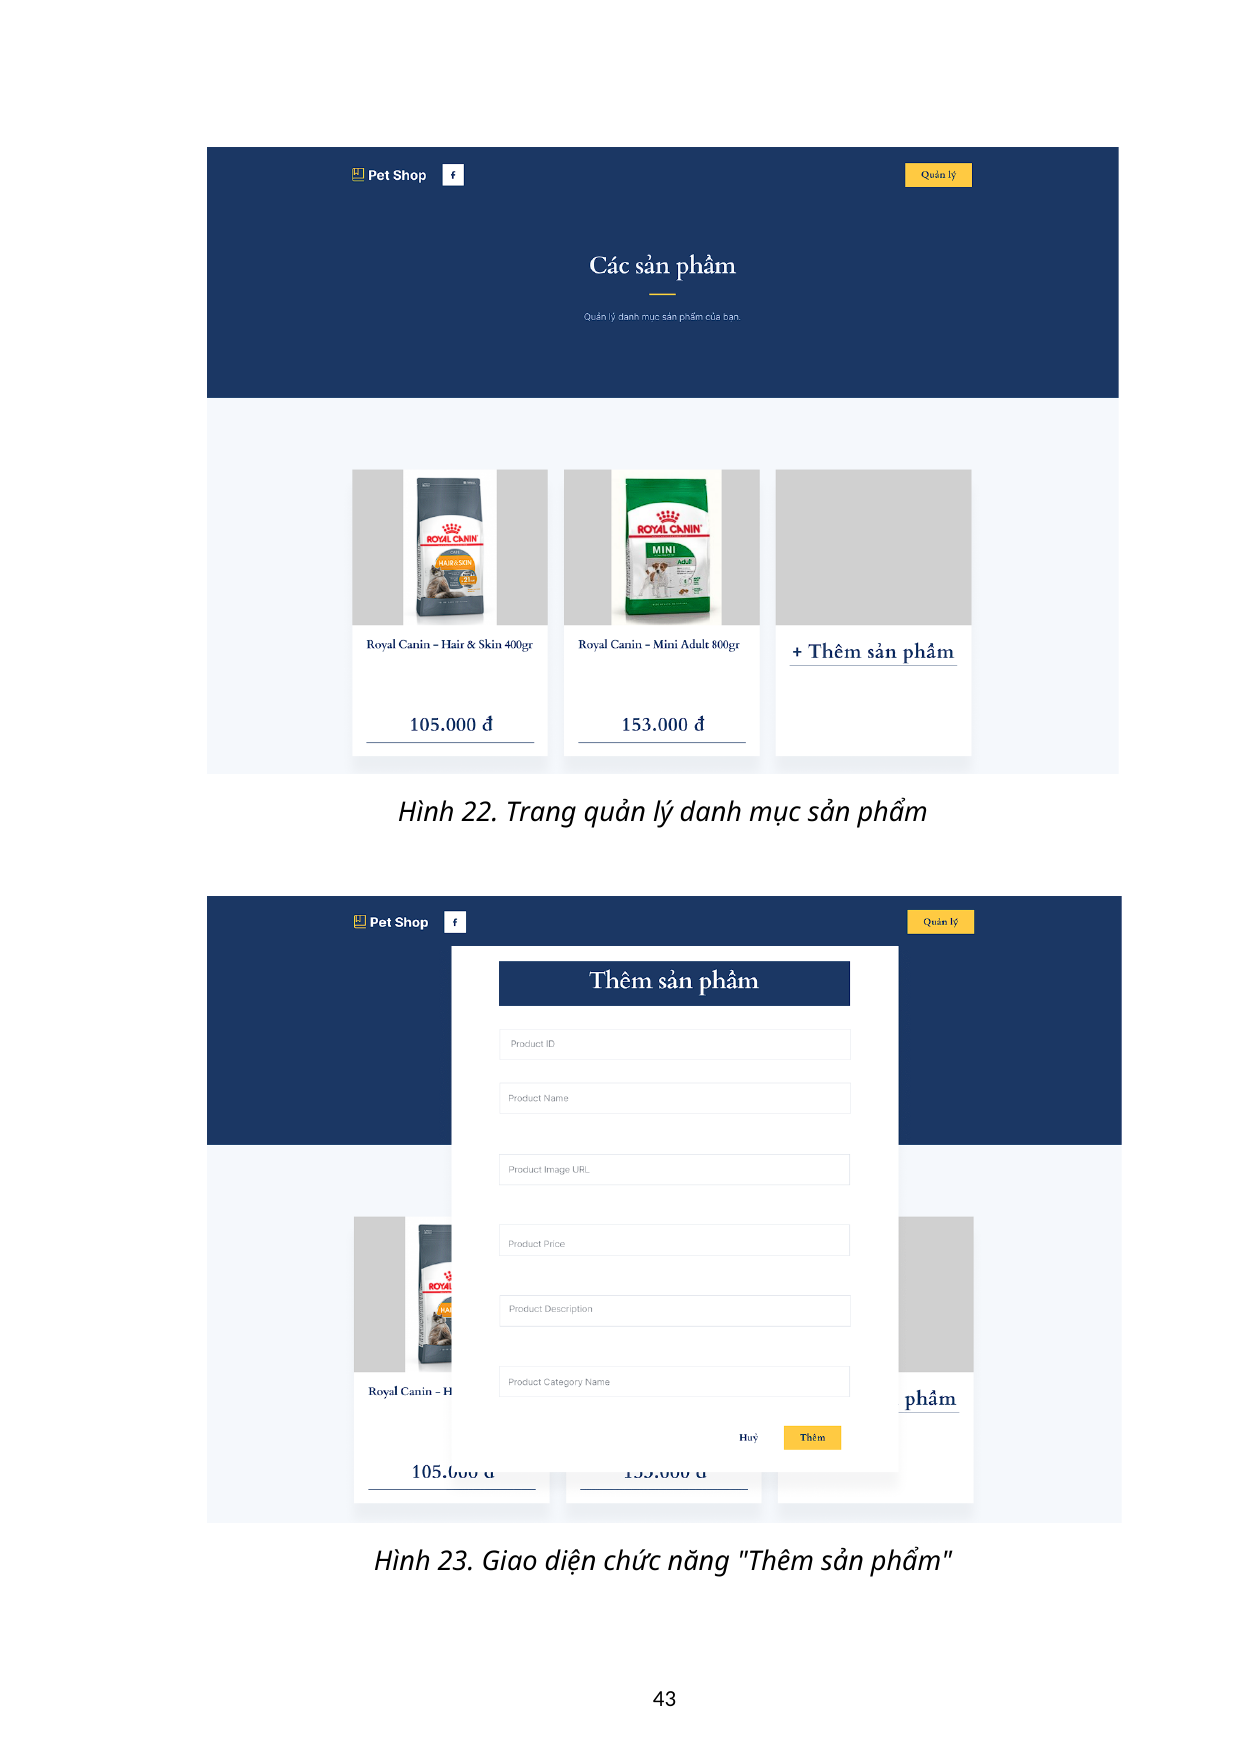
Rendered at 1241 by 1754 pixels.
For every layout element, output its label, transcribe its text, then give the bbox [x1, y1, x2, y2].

text Hình 22. Trang quản lý danh mục sản phẩm [207, 792, 1122, 829]
text Hình 23. Giao diện chức năng "Thêm sản phẩm" [207, 1541, 1122, 1578]
picture [207, 896, 1122, 1523]
picture [207, 147, 1119, 774]
